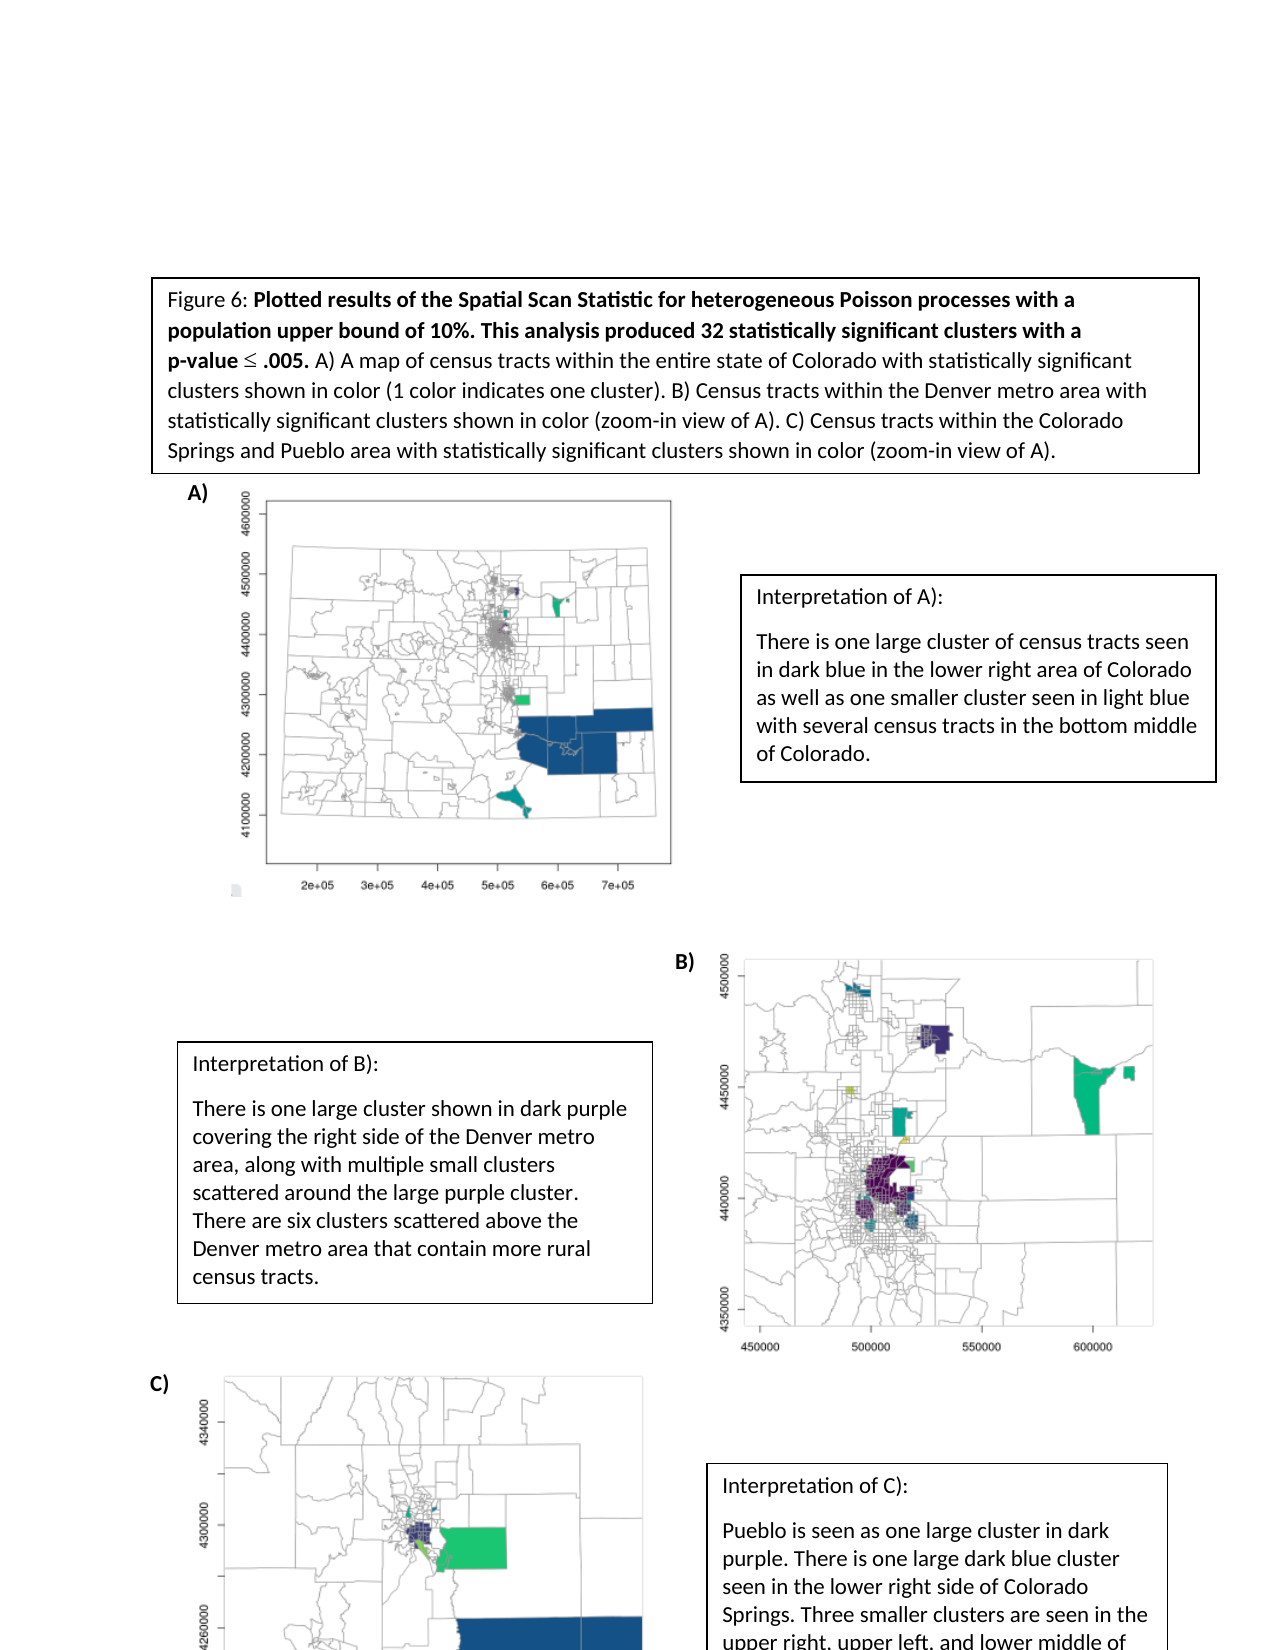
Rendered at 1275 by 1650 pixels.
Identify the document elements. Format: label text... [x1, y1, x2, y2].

text B) [600, 947, 1125, 975]
picture [712, 948, 1162, 1361]
text C) [150, 1369, 1125, 1397]
picture [231, 483, 683, 897]
picture [190, 1371, 653, 1650]
